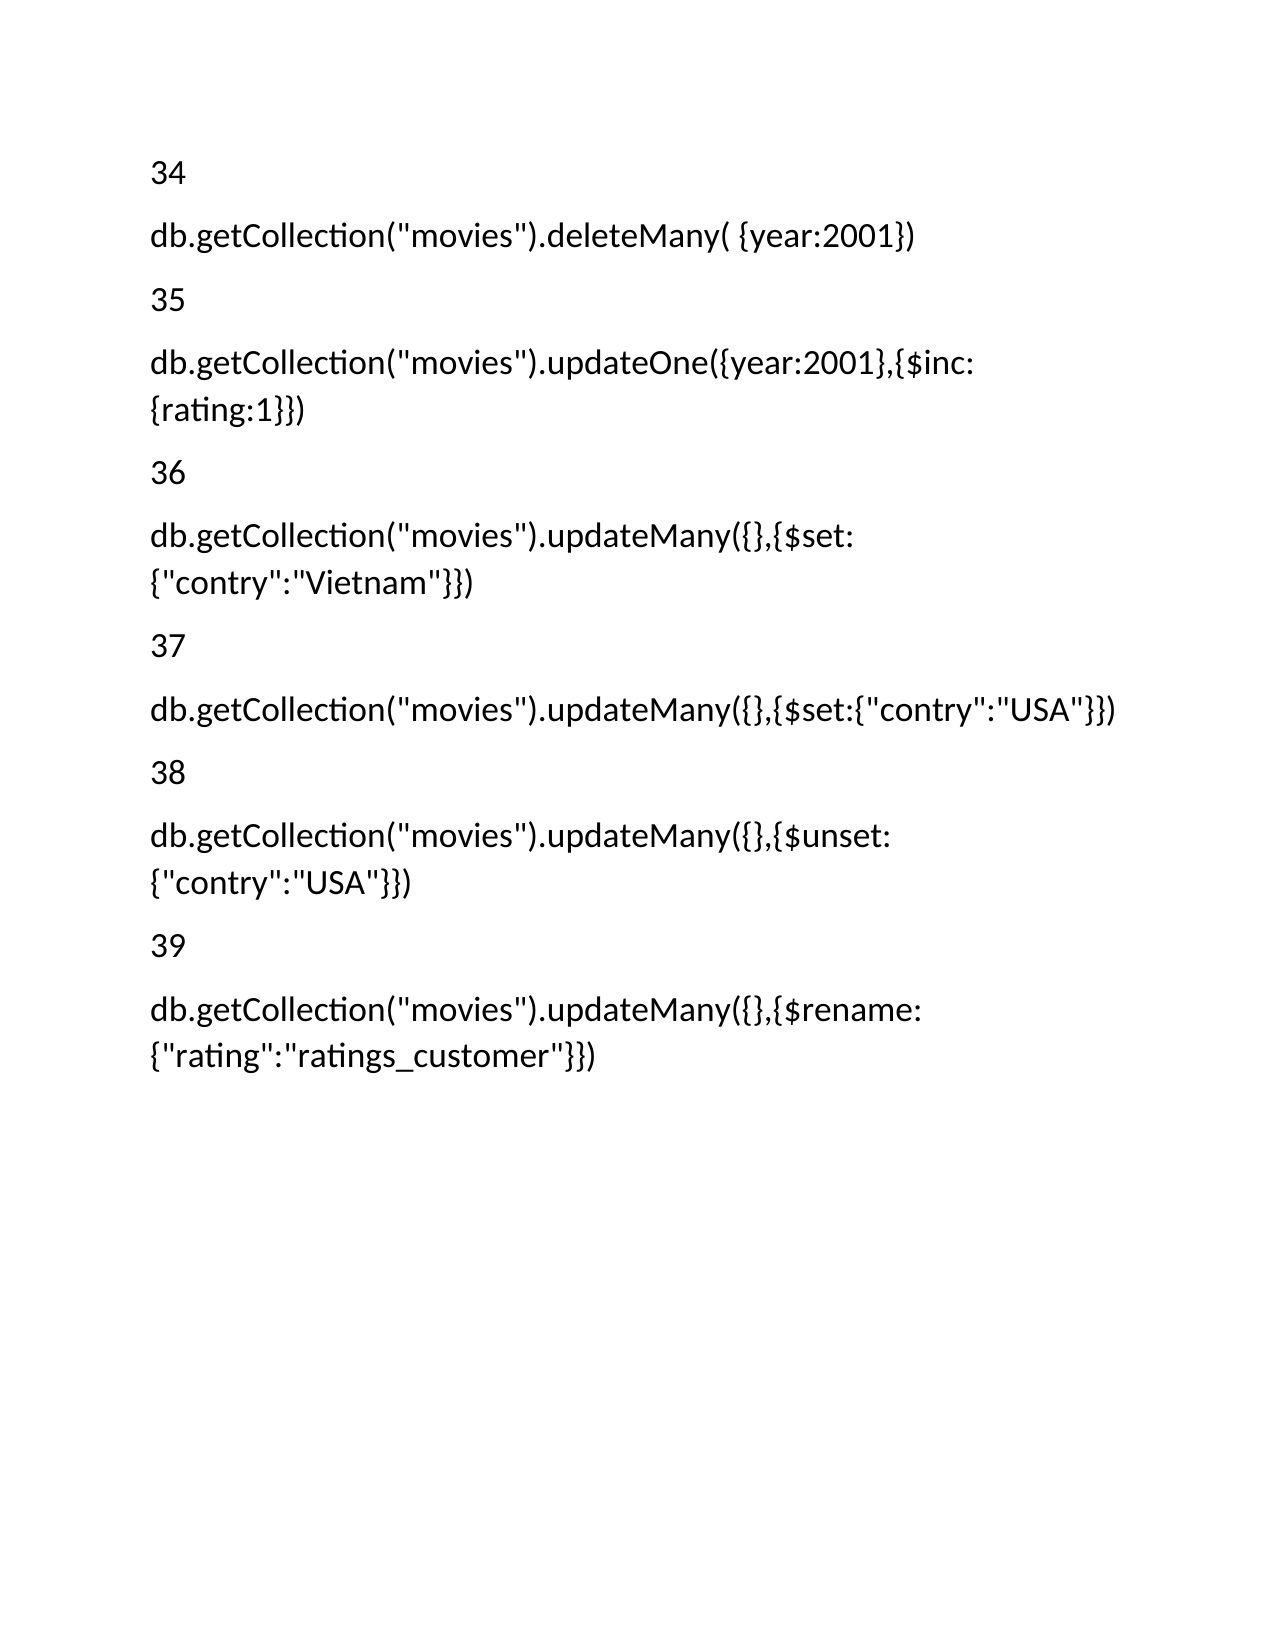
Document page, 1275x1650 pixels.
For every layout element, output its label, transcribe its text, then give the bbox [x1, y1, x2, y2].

text db.getCollection("movies").deleteMany( {year:2001}) [150, 213, 1125, 257]
text db.getCollection("movies").updateMany({},{$rename:{"rating":"ratings_customer"}}) [150, 987, 1125, 1077]
text db.getCollection("movies").updateMany({},{$unset:{"contry":"USA"}}) [150, 813, 1125, 903]
text db.getCollection("movies").updateMany({},{$set:{"contry":"USA"}}) [150, 687, 1125, 730]
text db.getCollection("movies").updateMany({},{$set:{"contry":"Vietnam"}}) [150, 513, 1125, 603]
text 36 [150, 450, 1125, 493]
text 37 [150, 623, 1125, 667]
text 35 [150, 277, 1125, 320]
text 38 [150, 750, 1125, 793]
text 39 [150, 923, 1125, 967]
text 34 [150, 150, 1125, 193]
text db.getCollection("movies").updateOne({year:2001},{$inc:{rating:1}}) [150, 340, 1125, 430]
